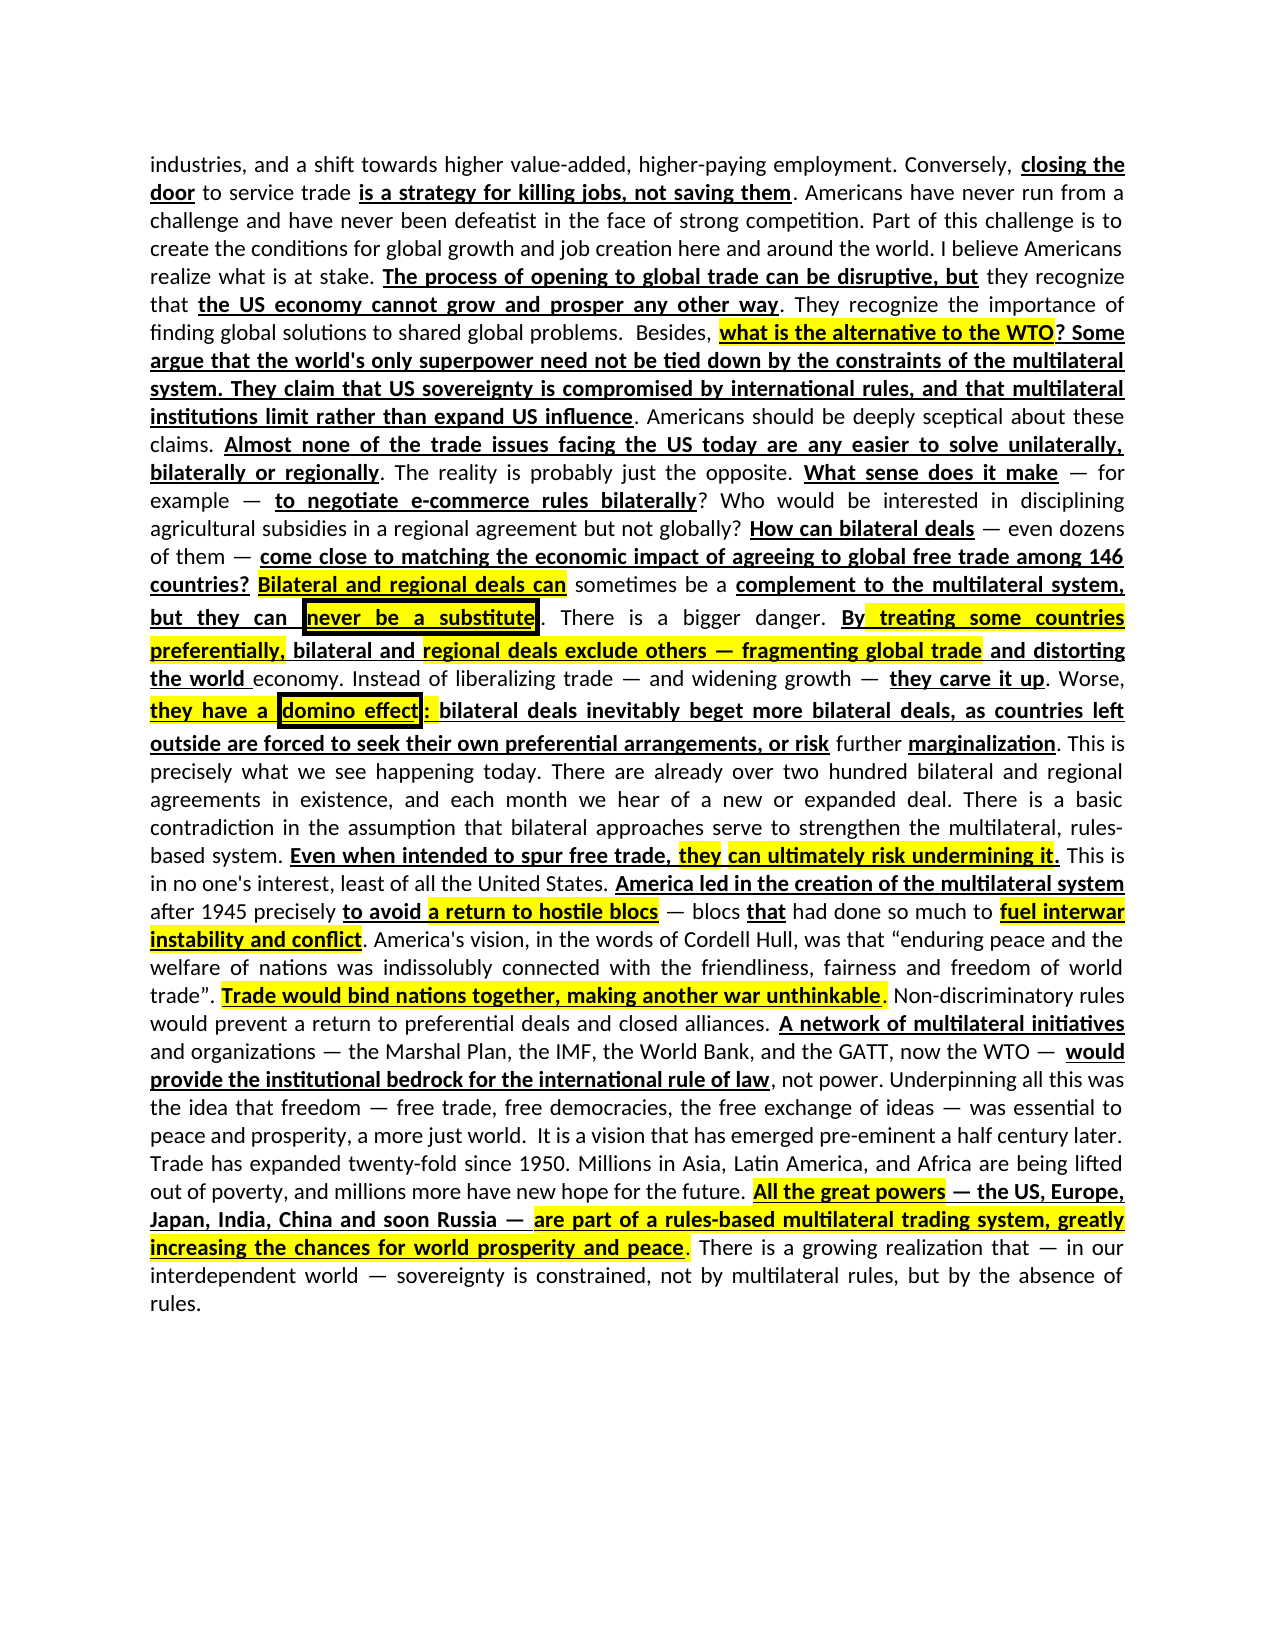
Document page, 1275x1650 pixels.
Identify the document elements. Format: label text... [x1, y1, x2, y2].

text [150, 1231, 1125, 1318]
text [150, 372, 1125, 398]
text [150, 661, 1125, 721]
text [150, 150, 1125, 370]
